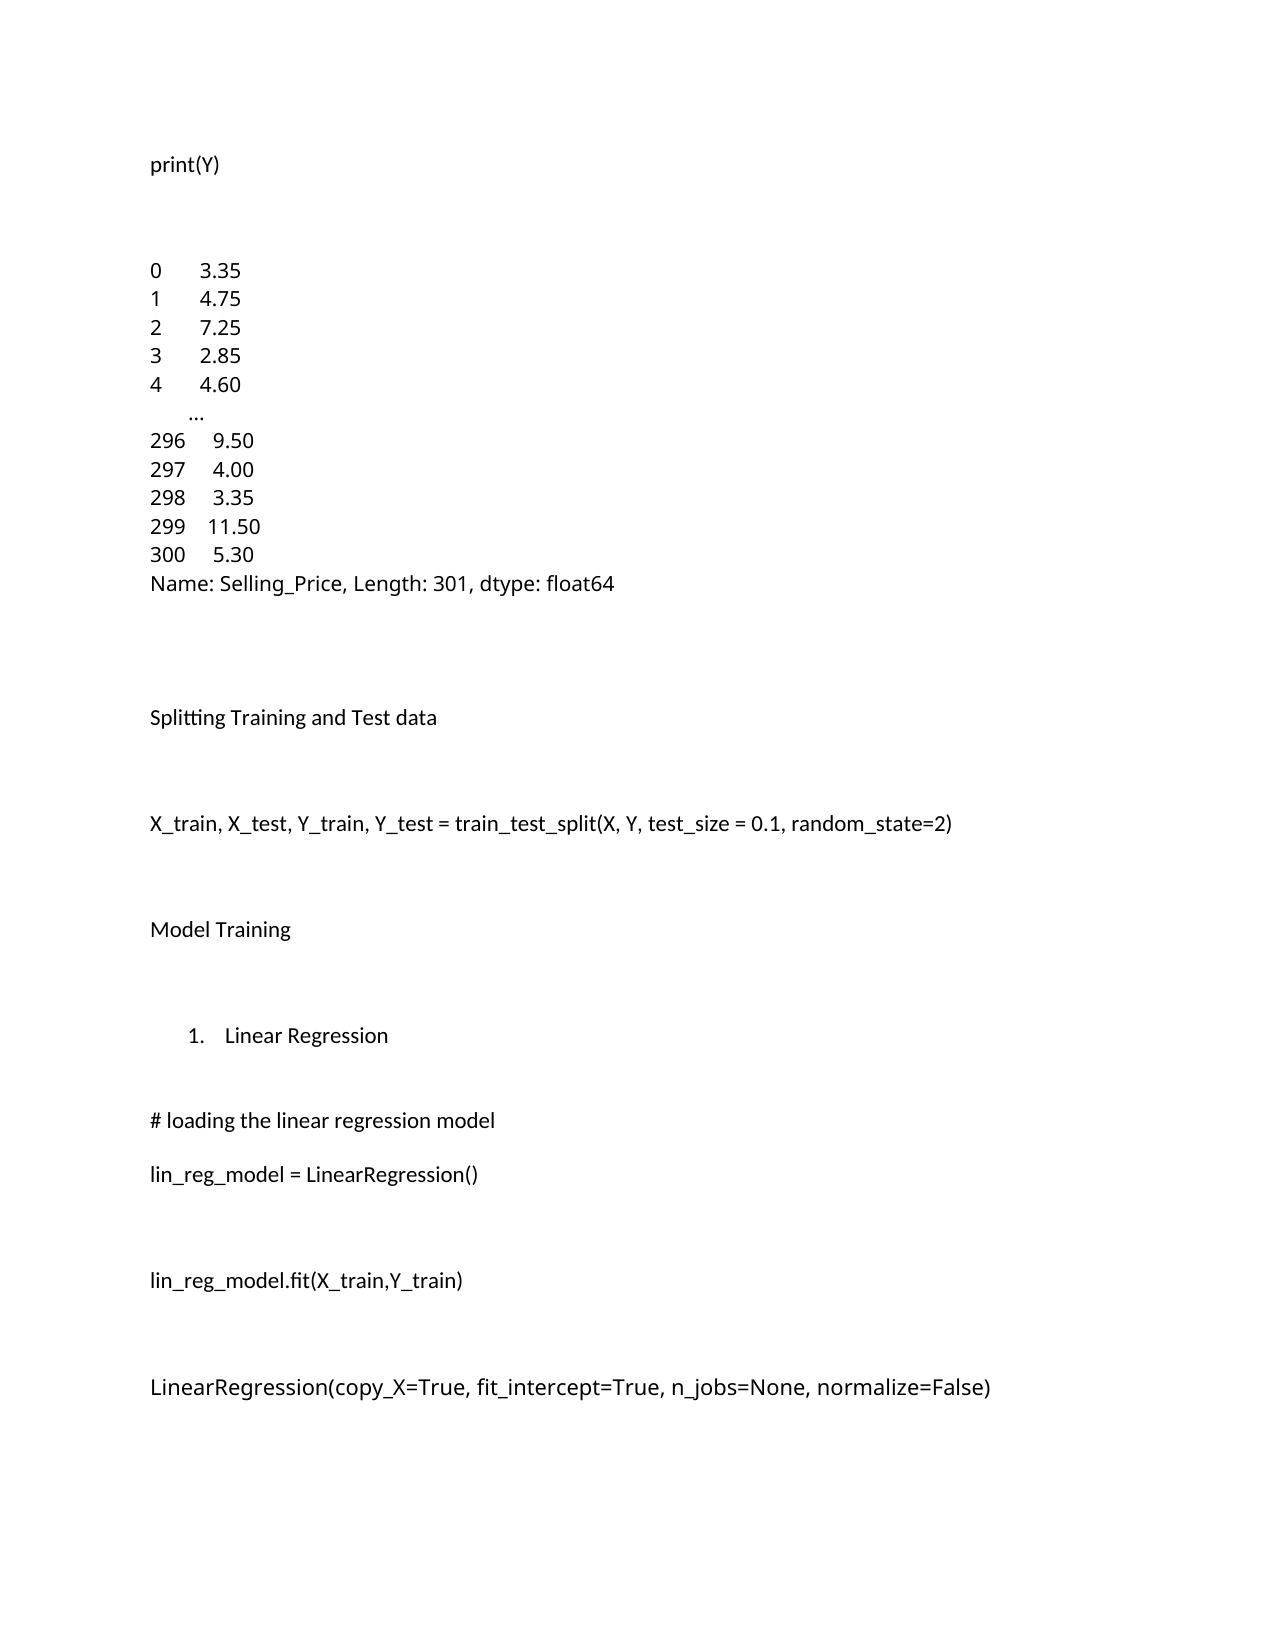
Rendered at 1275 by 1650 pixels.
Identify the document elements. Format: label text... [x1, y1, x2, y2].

text # loading the linear regression model [150, 1107, 1125, 1135]
text 4 4.60 [150, 370, 1125, 398]
text 300 5.30 [150, 540, 1125, 569]
text 298 3.35 [150, 483, 1125, 512]
list Linear Regression [187, 1021, 1125, 1049]
text Model Training [150, 915, 1125, 943]
text 1 4.75 [150, 284, 1125, 313]
text ... [150, 398, 1125, 427]
text Name: Selling_Price, Length: 301, dtype: float64 [150, 569, 1125, 597]
text 0 3.35 [150, 256, 1125, 284]
text 296 9.50 [150, 427, 1125, 455]
text 3 2.85 [150, 341, 1125, 370]
text 2 7.25 [150, 313, 1125, 341]
text Splitting Training and Test data [150, 703, 1125, 731]
text print(Y) [150, 150, 1125, 178]
text 299 11.50 [150, 512, 1125, 540]
text lin_reg_model.fit(X_train,Y_train) [150, 1266, 1125, 1294]
text 297 4.00 [150, 455, 1125, 483]
text lin_reg_model = LinearRegression() [150, 1160, 1125, 1188]
text LinearRegression(copy_X=True, fit_intercept=True, n_jobs=None, normalize=False) [150, 1372, 1125, 1402]
text X_train, X_test, Y_train, Y_test = train_test_split(X, Y, test_size = 0.1, random_state=2) [150, 809, 1125, 837]
